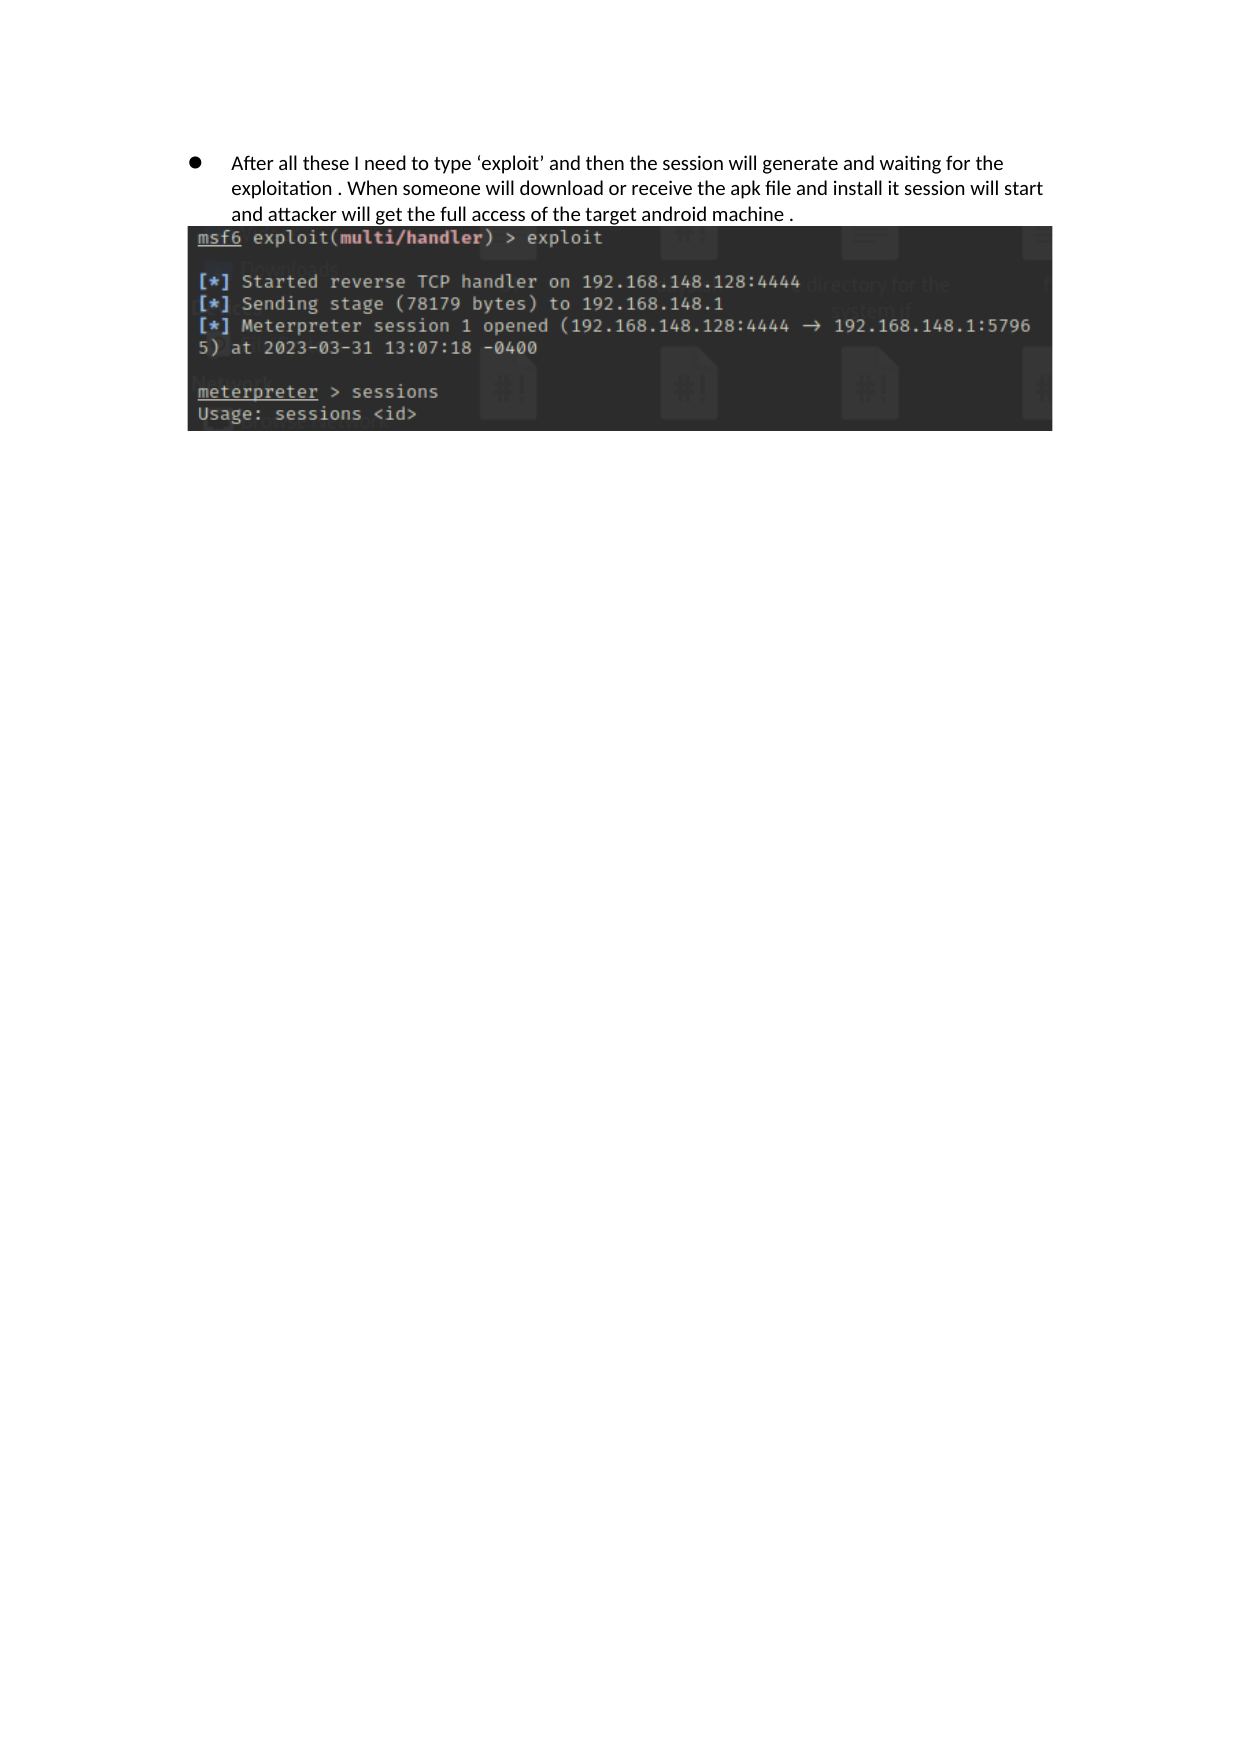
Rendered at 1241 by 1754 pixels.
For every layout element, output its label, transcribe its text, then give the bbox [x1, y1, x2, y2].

list After all these I need to type ‘exploit’ and then the session will generate and waiting for the exploitation . When someone will download or receive the apk file and install it session will start and attacker will get the full access of the target android machine . [187, 150, 1053, 226]
picture [187, 226, 1053, 431]
